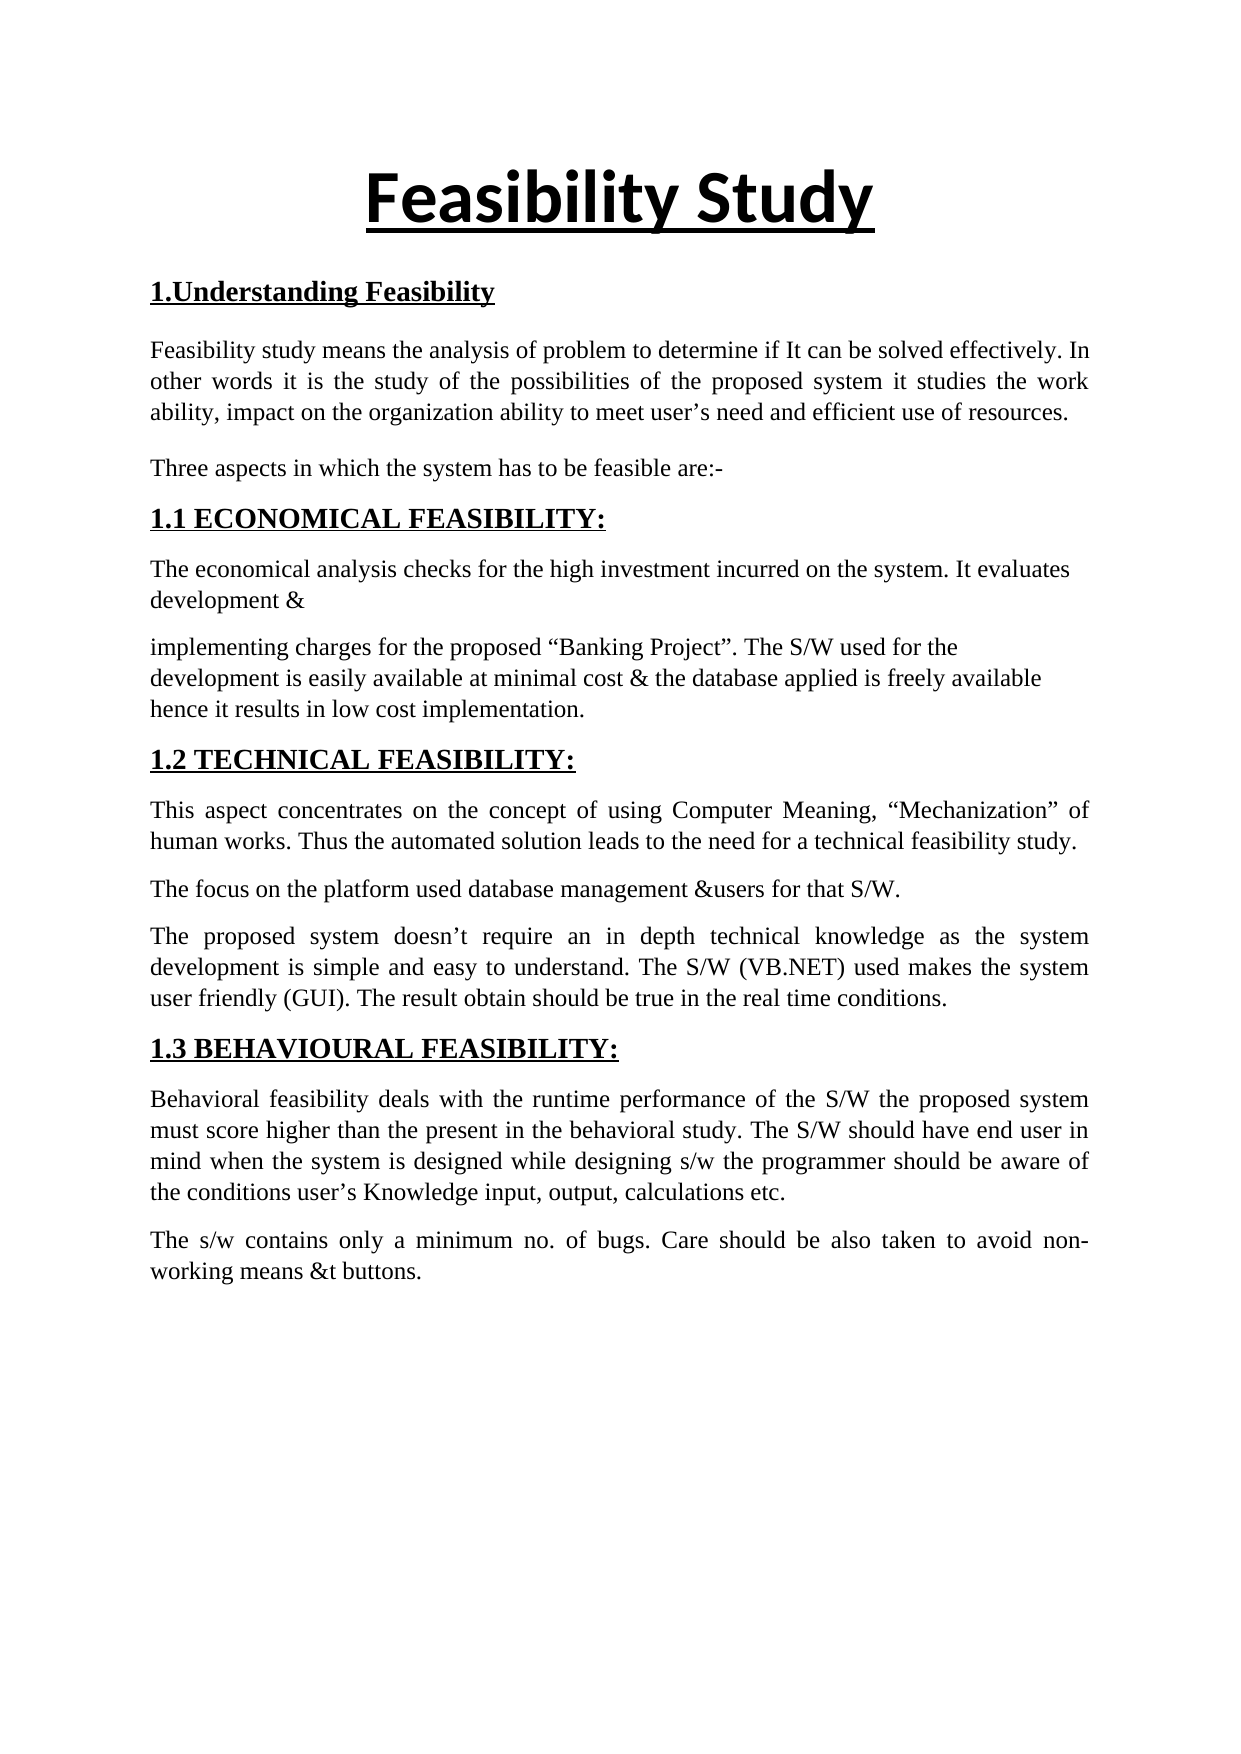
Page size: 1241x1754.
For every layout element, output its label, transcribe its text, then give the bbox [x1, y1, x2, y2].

text The s/w contains only a minimum no. of bugs. Care should be also taken to avoid non-working means &t buttons. [150, 1225, 1090, 1285]
text Feasibility study means the analysis of problem to determine if It can be solved effectively. In other words it is the study of the possibilities of the proposed system it studies the work ability, impact on the organization ability to meet user’s need and efficient use of resources. [150, 335, 1090, 426]
text implementing charges for the proposed “Banking Project”. The S/W used for the development is easily available at minimal cost & the database applied is freely available hence it results in low cost implementation. [150, 632, 1090, 723]
text 1.3 BEHAVIOURAL FEASIBILITY: [150, 1031, 1090, 1065]
text The focus on the platform used database management &users for that S/W. [150, 874, 1090, 902]
text This aspect concentrates on the concept of using Computer Meaning, “Mechanization” of human works. Thus the automated solution leads to the need for a technical feasibility study. [150, 795, 1090, 855]
text The economical analysis checks for the high investment incurred on the system. It evaluates development & [150, 554, 1090, 613]
text Feasibility Study [150, 150, 1090, 242]
text 1.2 TECHNICAL FEASIBILITY: [150, 742, 1090, 776]
text 1.1 ECONOMICAL FEASIBILITY: [150, 501, 1090, 534]
text The proposed system doesn’t require an in depth technical knowledge as the system development is simple and easy to understand. The S/W (VB.NET) used makes the system user friendly (GUI). The result obtain should be true in the real time conditions. [150, 921, 1090, 1012]
text 1.Understanding Feasibility [150, 274, 1090, 307]
text Behavioral feasibility deals with the runtime performance of the S/W the proposed system must score higher than the present in the behavioral study. The S/W should have end user in mind when the system is designed while designing s/w the programmer should be aware of the conditions user’s Knowledge input, output, calculations etc. [150, 1084, 1090, 1206]
text Three aspects in which the system has to be feasible are:- [150, 453, 1090, 482]
